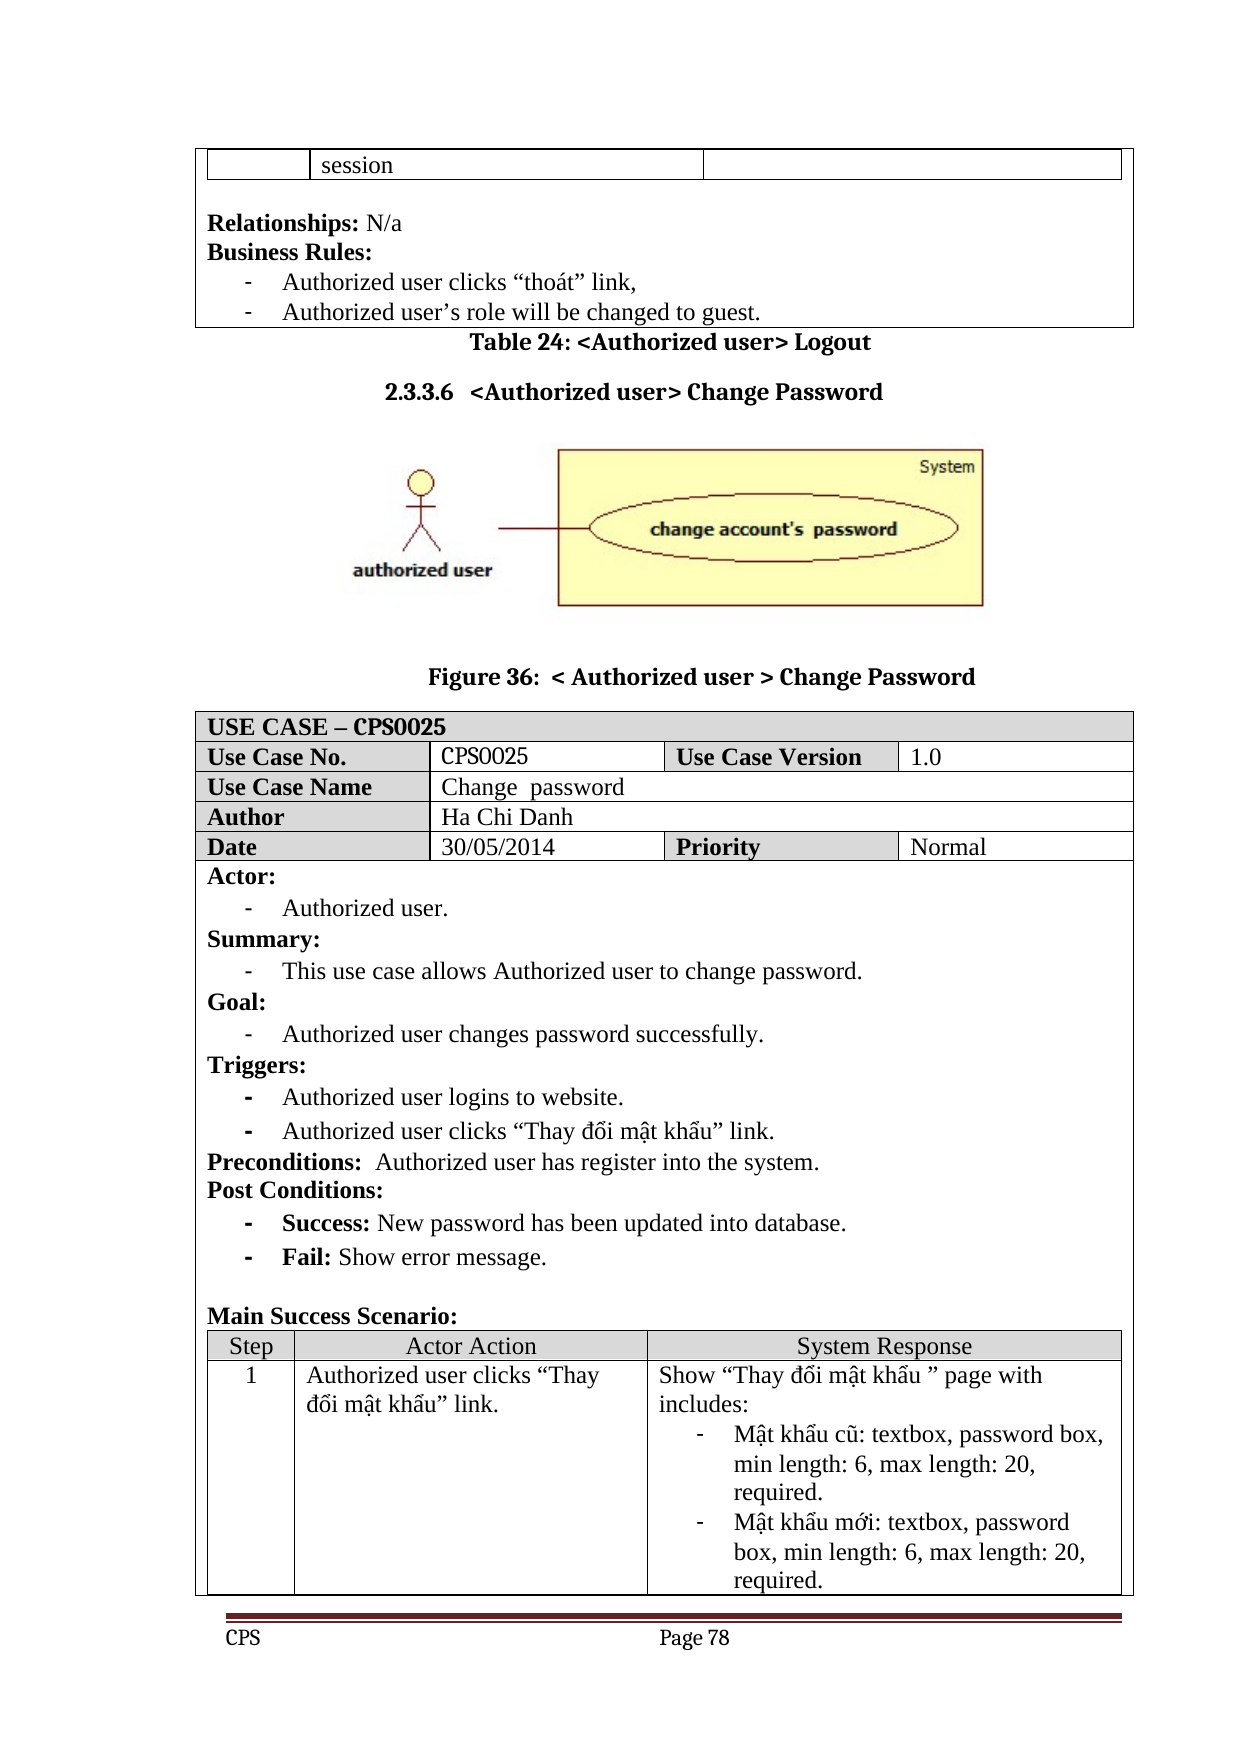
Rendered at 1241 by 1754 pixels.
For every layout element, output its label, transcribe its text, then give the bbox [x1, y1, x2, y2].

picture [314, 418, 1015, 638]
table_cell Use Case Version [665, 742, 898, 771]
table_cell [196, 861, 1133, 1595]
table_cell Priority [665, 832, 898, 860]
table_cell 1.0 [899, 742, 1133, 771]
table_cell Normal [899, 832, 1133, 860]
table_cell 30/05/2014 [431, 832, 664, 860]
table_cell Date [196, 832, 429, 860]
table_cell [196, 149, 1133, 327]
text Table 24: <Authorized user> Logout [394, 328, 1122, 357]
table_header USE CASE – CPS0025 [196, 712, 1133, 741]
table_cell CPS0025 [431, 742, 664, 771]
table_cell Author [196, 802, 429, 831]
table_cell Use Case No. [196, 742, 429, 771]
subtitle <Authorized user> Change Password [385, 377, 1122, 406]
table_cell Change password [431, 772, 1133, 801]
table_cell Ha Chi Danh [431, 802, 1133, 831]
table_cell Use Case Name [196, 772, 429, 801]
